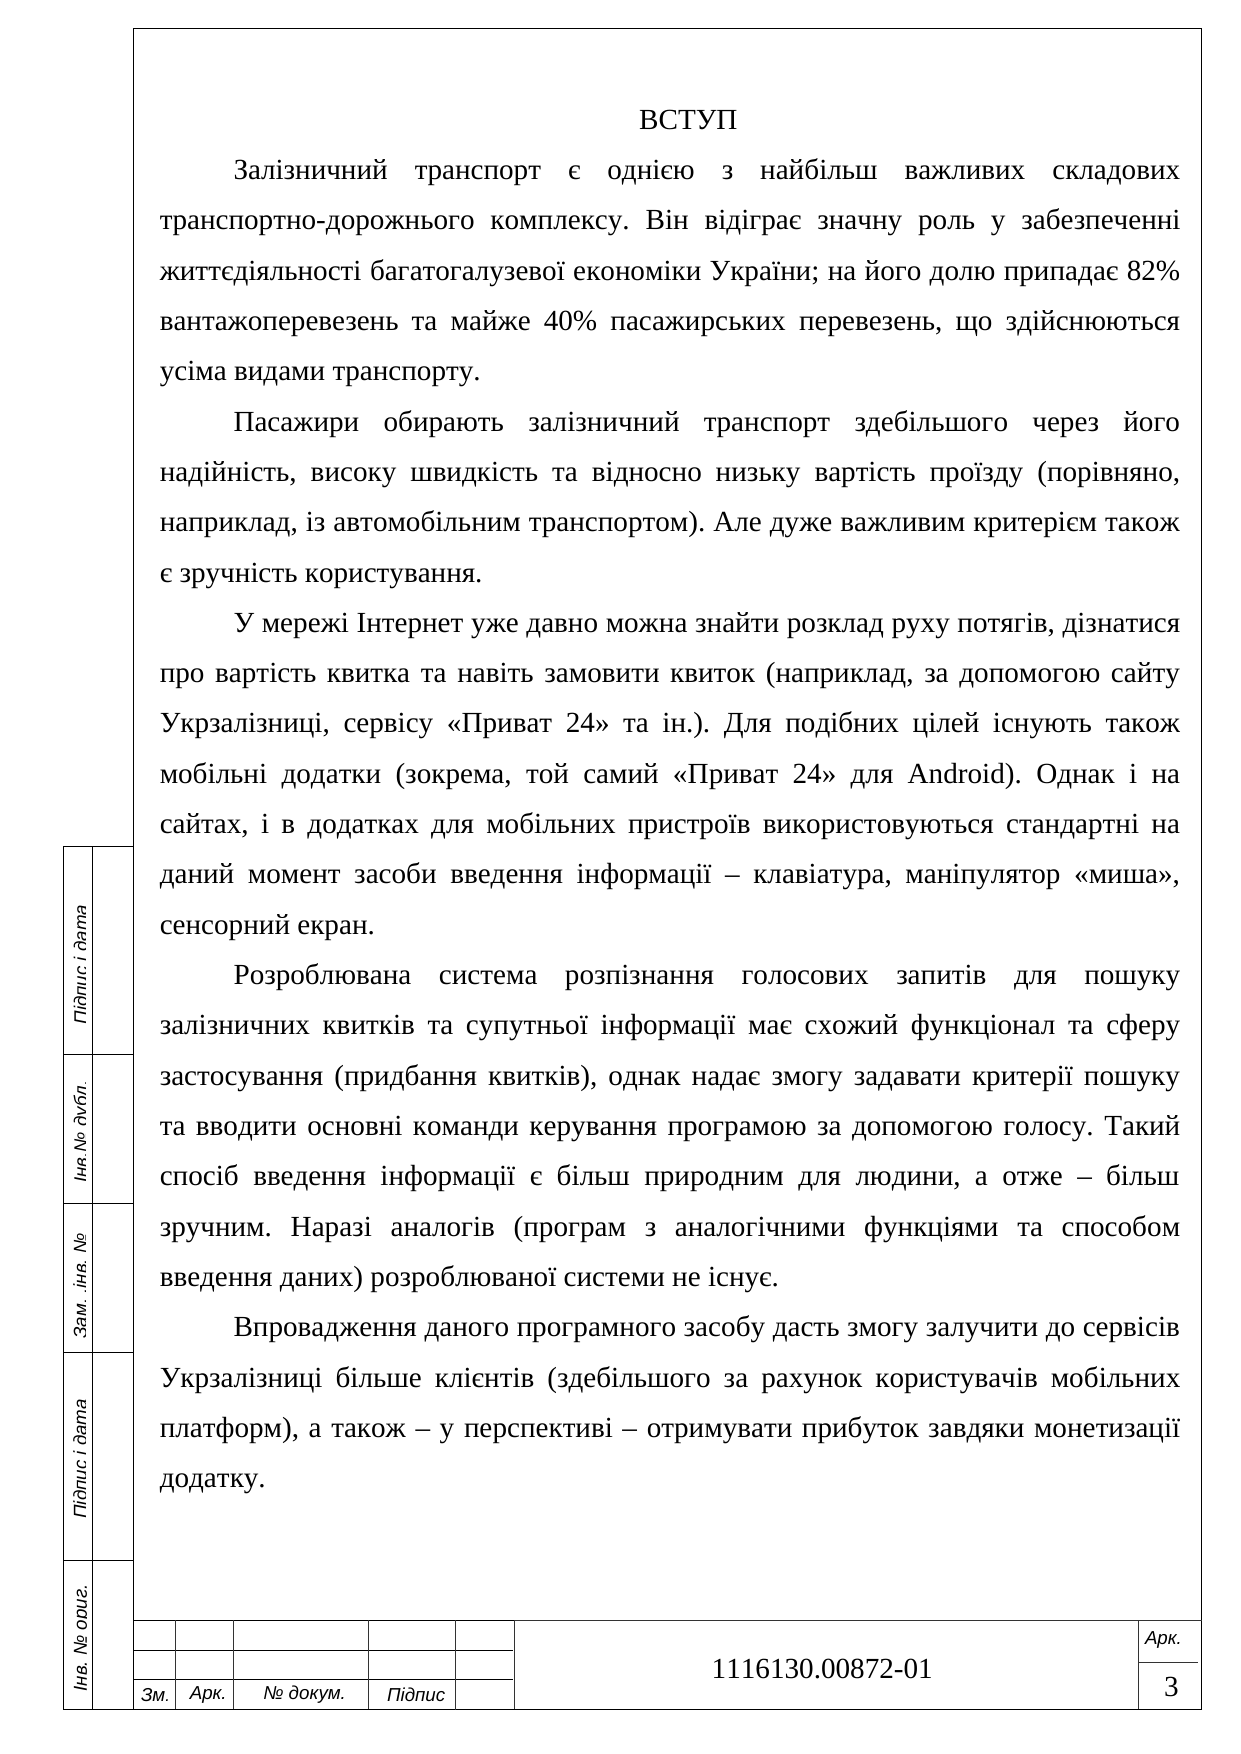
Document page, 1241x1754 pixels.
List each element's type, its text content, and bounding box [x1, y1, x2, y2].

text Пасажири обирають залізничний транспорт здебільшого через його надійність, високу швидкість та відносно низьку вартість проїзду (порівняно, наприклад, із автомобільним транспортом). Але дуже важливим критерієм також є зручність користування. [159, 404, 1181, 588]
text Залізничний транспорт є однією з найбільш важливих складових транспортно-дорожнього комплексу. Він відіграє значну роль у забезпеченні життєдіяльності багатогалузевої економіки України; на його долю припадає 82% вантажоперевезень та майже 40% пасажирських перевезень, що здійснюються усіма видами транспорту. [159, 152, 1181, 387]
text ВСТУП [195, 102, 1181, 135]
text Впровадження даного програмного засобу дасть змогу залучити до сервісів Укрзалізниці більше клієнтів (здебільшого за рахунок користувачів мобільних платформ), а також – у перспективі – отримувати прибуток завдяки монетизації додатку. [159, 1309, 1181, 1494]
text У мережі Інтернет уже давно можна знайти розклад руху потягів, дізнатися про вартість квитка та навіть замовити квиток (наприклад, за допомогою сайту Укрзалізниці, сервісу «Приват 24» та ін.). Для подібних цілей існують також мобільні додатки (зокрема, той самий «Приват 24» для Android). Однак і на сайтах, і в додатках для мобільних пристроїв використовуються стандартні на даний момент засоби введення інформації – клавіатура, маніпулятор «миша», сенсорний екран. [159, 605, 1181, 940]
text Розроблювана система розпізнання голосових запитів для пошуку залізничних квитків та супутньої інформації має схожий функціонал та сферу застосування (придбання квитків), однак надає змогу задавати критерії пошуку та вводити основні команди керування програмою за допомогою голосу. Такий спосіб введення інформації є більш природним для людини, а отже – більш зручним. Наразі аналогів (програм з аналогічними функціями та способом введення даних) розроблюваної системи не існує. [159, 957, 1181, 1293]
